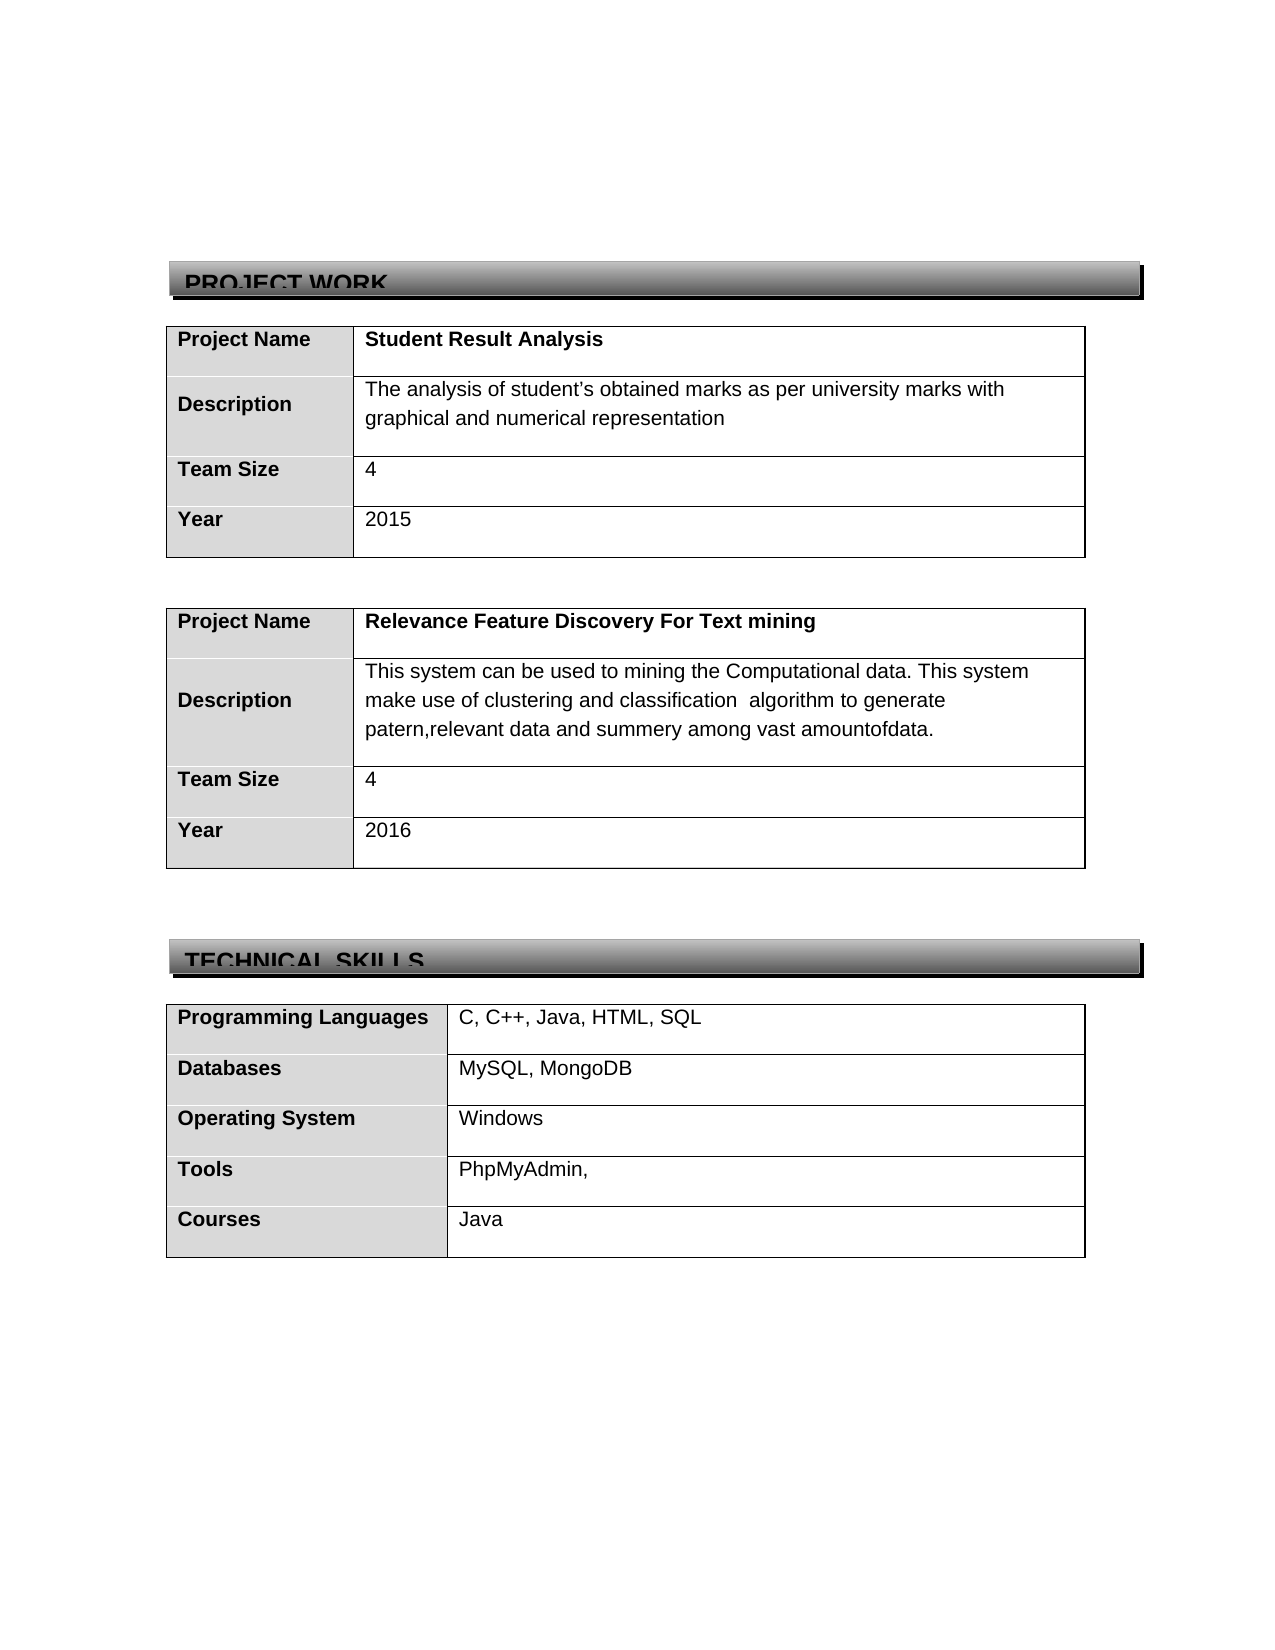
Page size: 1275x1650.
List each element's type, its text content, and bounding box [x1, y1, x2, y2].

table_cell Description [167, 659, 353, 766]
table_header Programming Languages [167, 1005, 447, 1054]
table_cell Java [448, 1207, 1084, 1257]
table_cell Team Size [167, 457, 353, 506]
table_cell 2015 [354, 507, 1084, 557]
table_header Project Name [167, 327, 353, 376]
table_header Relevance Feature Discovery For Text mining [354, 609, 1084, 658]
table_cell 2016 [354, 818, 1084, 867]
table_cell Courses [167, 1207, 447, 1257]
table_cell 4 [354, 457, 1084, 506]
table_header Project Name [167, 609, 353, 658]
table_cell MySQL, MongoDB [448, 1055, 1084, 1105]
table_cell PhpMyAdmin, [448, 1157, 1084, 1206]
table_cell Year [167, 507, 353, 557]
table_cell Windows [448, 1106, 1084, 1156]
table_cell 4 [354, 767, 1084, 817]
table_cell Team Size [167, 767, 353, 817]
table_cell Operating System [167, 1106, 447, 1156]
table_cell Databases [167, 1055, 447, 1105]
table_cell Description [167, 377, 353, 456]
table_cell Year [167, 818, 353, 867]
table_header C, C++, Java, HTML, SQL [448, 1005, 1084, 1054]
table_header Student Result Analysis [354, 327, 1084, 376]
table_cell This system can be used to mining the Computational data. This system make use of clustering and classification algorithm to generate patern,relevant data and summery among vast amountofdata. [354, 659, 1084, 766]
table_cell Tools [167, 1157, 447, 1206]
table_cell The analysis of student’s obtained marks as per university marks with graphical and numerical representation [354, 377, 1084, 456]
